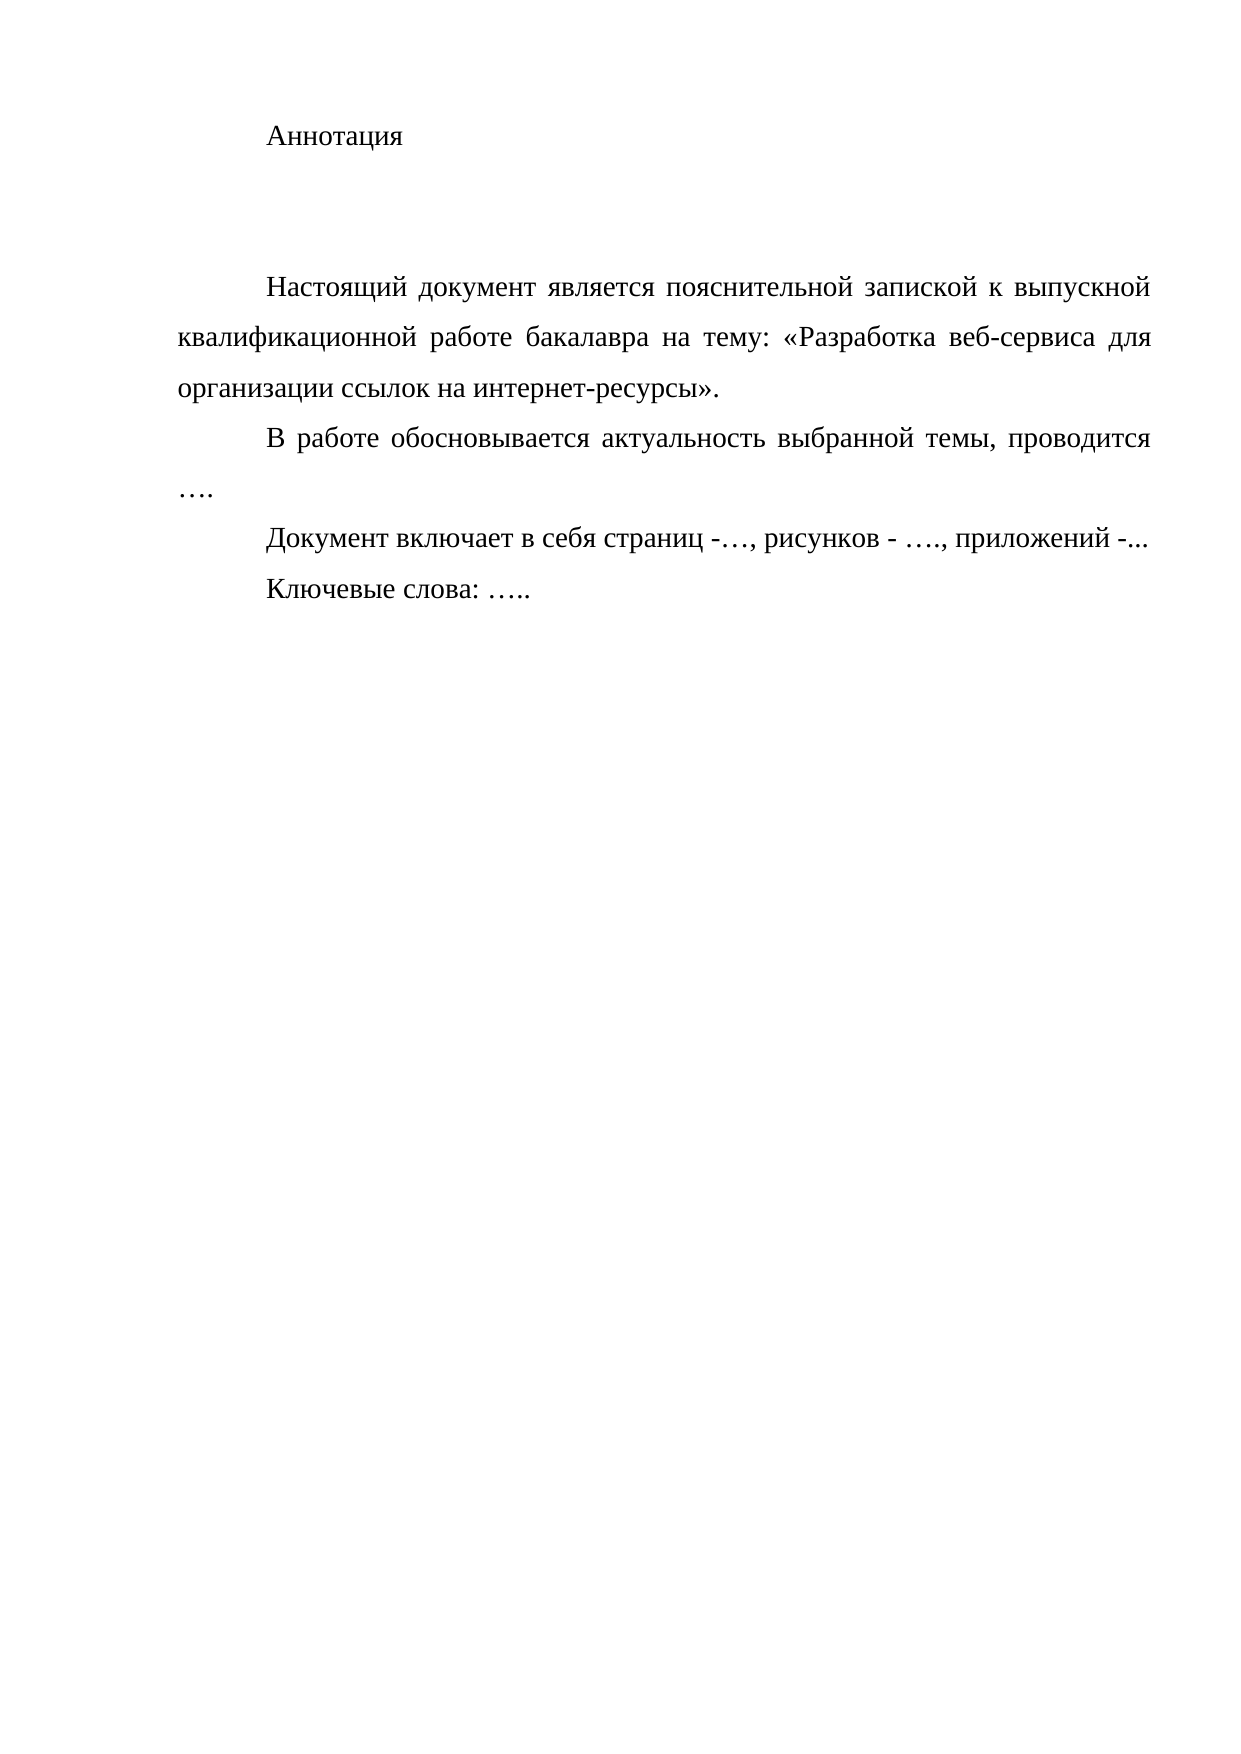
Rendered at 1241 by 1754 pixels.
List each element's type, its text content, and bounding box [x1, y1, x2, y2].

text Аннотация [177, 118, 1152, 152]
text Документ включает в себя страниц -…, рисунков - …., приложений -... [177, 521, 1152, 554]
text В работе обосновывается актуальность выбранной темы, проводится …. [177, 420, 1152, 504]
text Ключевые слова: ….. [177, 571, 1152, 604]
text Настоящий документ является пояснительной запиской к выпускной квалификационной работе бакалавра на тему: «Разработка веб-сервиса для организации ссылок на интернет-ресурсы». [177, 269, 1152, 403]
